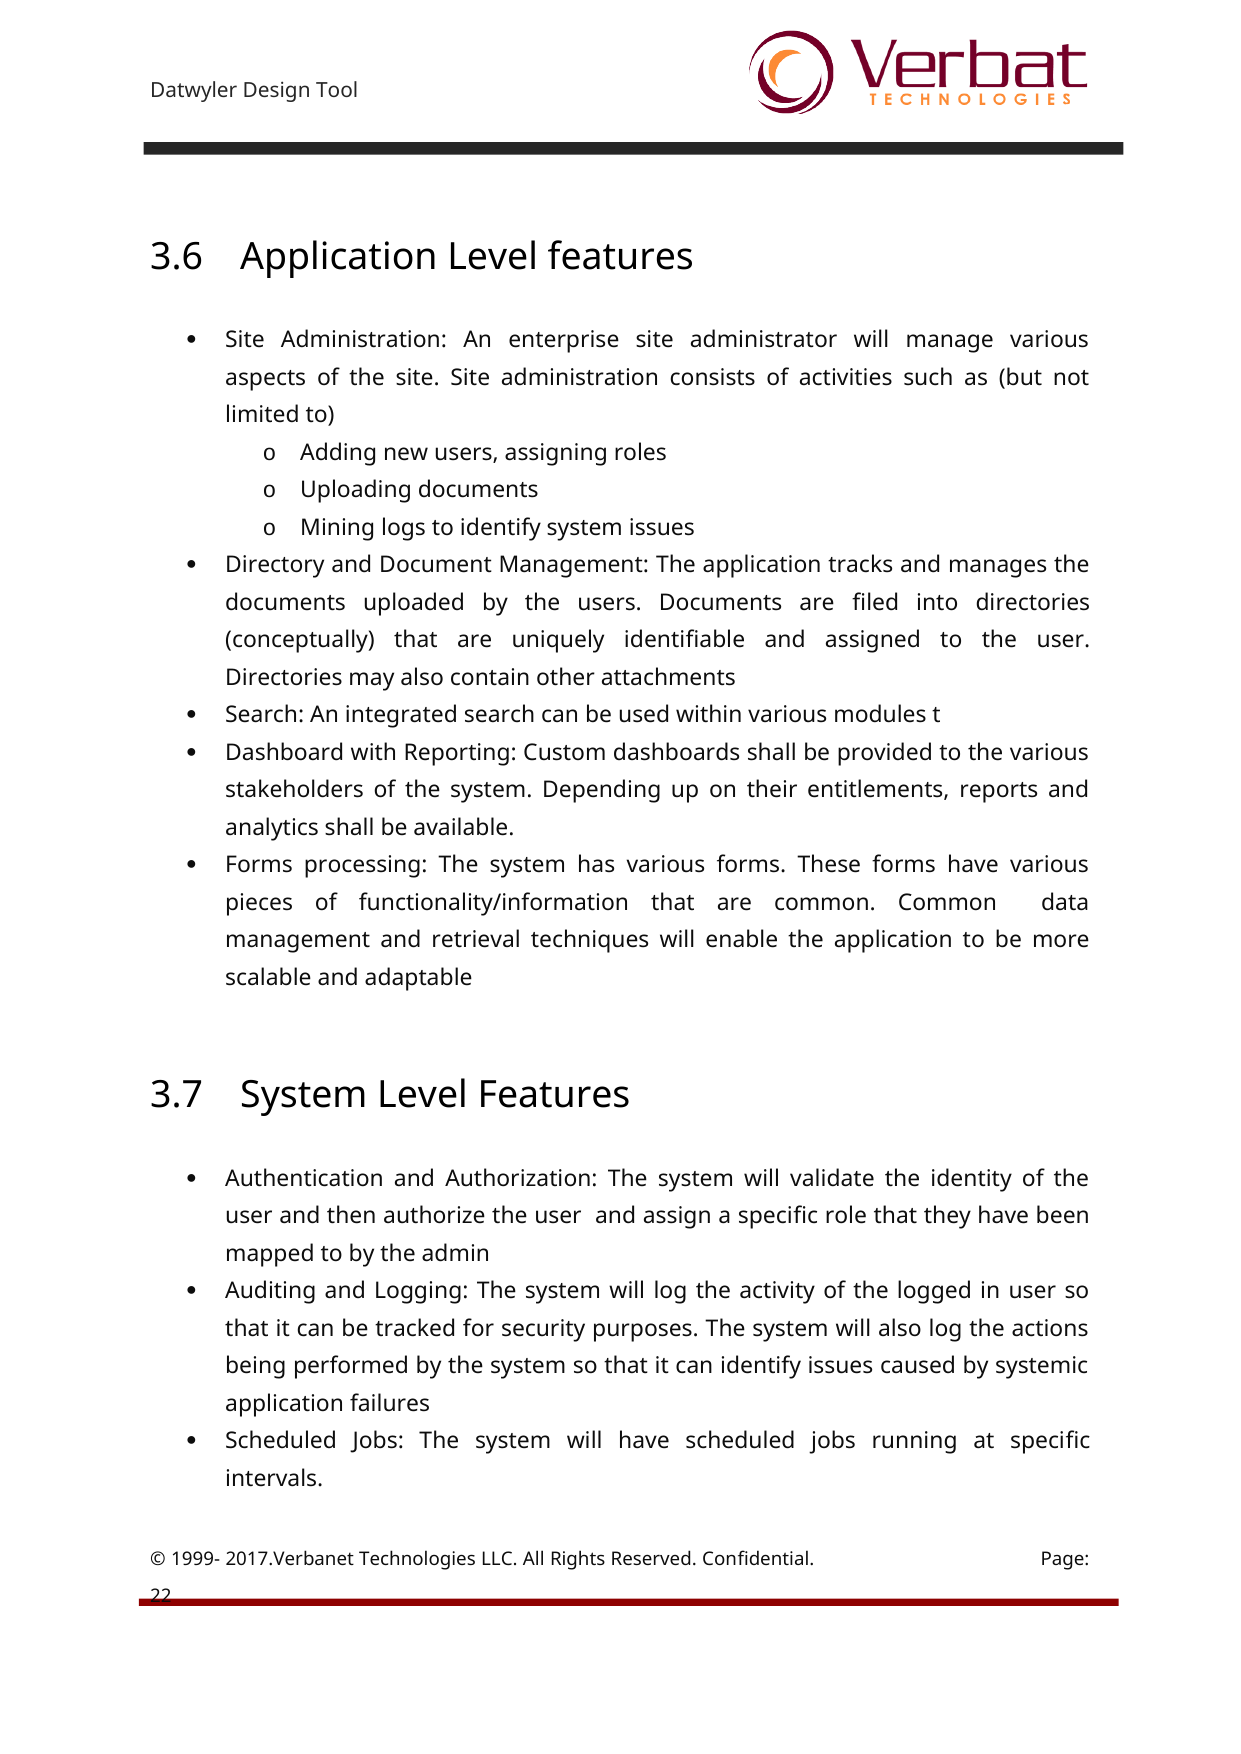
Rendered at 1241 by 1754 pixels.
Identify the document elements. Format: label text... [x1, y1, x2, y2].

list Forms processing: The system has various forms. These forms have various pieces of functionality/information that are common. Common data management and retrieval techniques will enable the application to be more scalable and adaptable [187, 843, 1090, 993]
list Search: An integrated search can be used within various modules t [187, 693, 1090, 730]
list Mining logs to identify system issues [262, 505, 1090, 543]
list Site Administration: An enterprise site administrator will manage various aspects of the site. Site administration consists of activities such as (but not limited to) [187, 318, 1090, 430]
list Scheduled Jobs: The system will have scheduled jobs running at specific intervals. [187, 1419, 1090, 1494]
picture [745, 26, 1089, 114]
subtitle Application Level features [150, 229, 1090, 280]
subtitle System Level Features [150, 1068, 1090, 1119]
list Adding new users, assigning roles [262, 430, 1090, 468]
list Directory and Document Management: The application tracks and manages the documents uploaded by the users. Documents are filed into directories (conceptually) that are uniquely identifiable and assigned to the user. Directories may also contain other attachments [187, 543, 1090, 693]
list Dashboard with Reporting: Custom dashboards shall be provided to the various stakeholders of the system. Depending up on their entitlements, reports and analytics shall be available. [187, 730, 1090, 843]
list Authentication and Authorization: The system will validate the identity of the user and then authorize the user and assign a specific role that they have been mapped to by the admin [187, 1156, 1090, 1269]
list Uploading documents [262, 468, 1090, 505]
list Auditing and Logging: The system will log the activity of the logged in user so that it can be tracked for security purposes. The system will also log the actions being performed by the system so that it can identify issues caused by systemic application failures [187, 1269, 1090, 1419]
